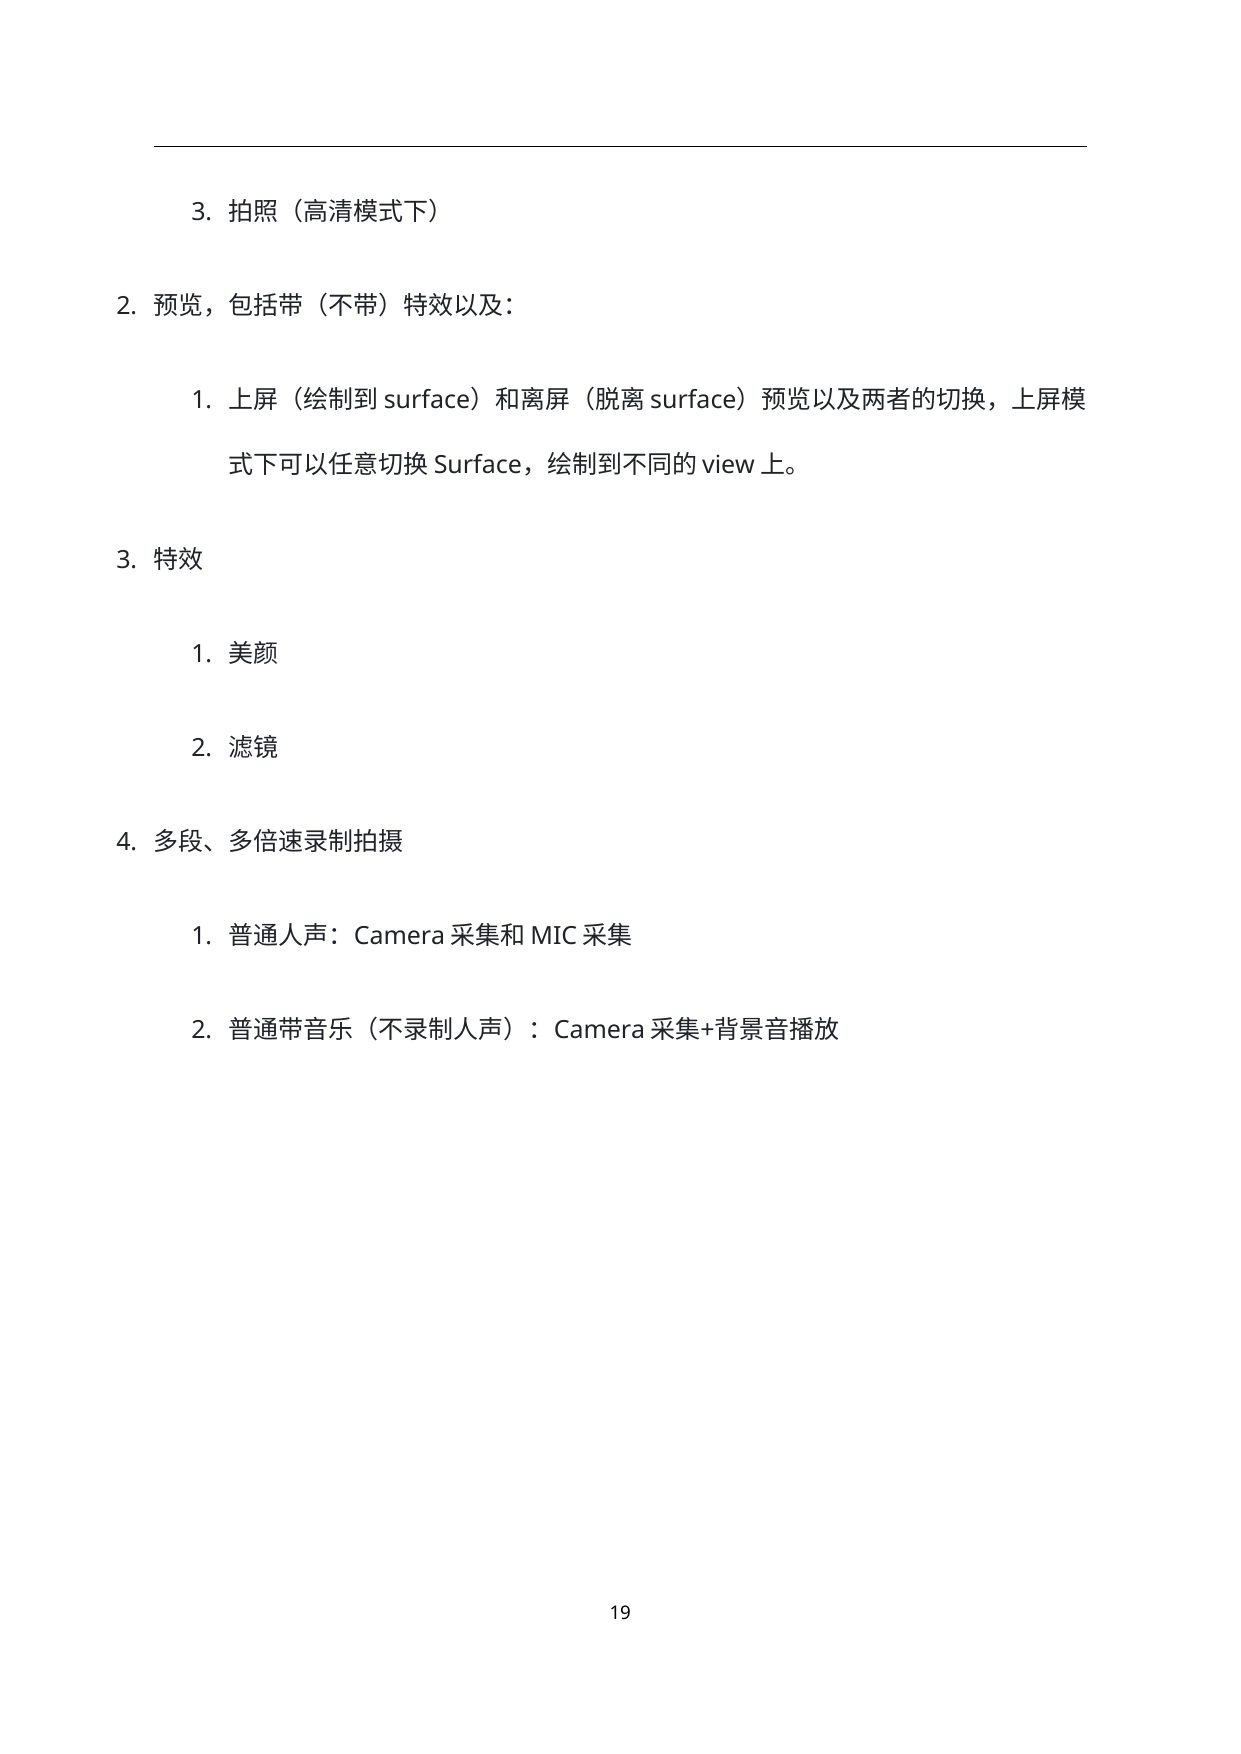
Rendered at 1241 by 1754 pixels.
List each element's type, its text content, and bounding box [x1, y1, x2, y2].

list 普通带音乐（不录制人声）：Camera采集+背景音播放 [191, 996, 1087, 1061]
list 预览，包括带（不带）特效以及： [116, 271, 1087, 336]
list 上屏（绘制到surface）和离屏（脱离surface）预览以及两者的切换，上屏模式下可以任意切换Surface，绘制到不同的view上。 [191, 366, 1087, 496]
list 普通人声：Camera采集和MIC采集 [191, 901, 1087, 966]
list 拍照（高清模式下） [191, 177, 1087, 242]
list 多段、多倍速录制拍摄 [116, 807, 1087, 872]
list 特效 [116, 525, 1087, 590]
list 滤镜 [191, 713, 1087, 778]
list 美颜 [191, 619, 1087, 684]
